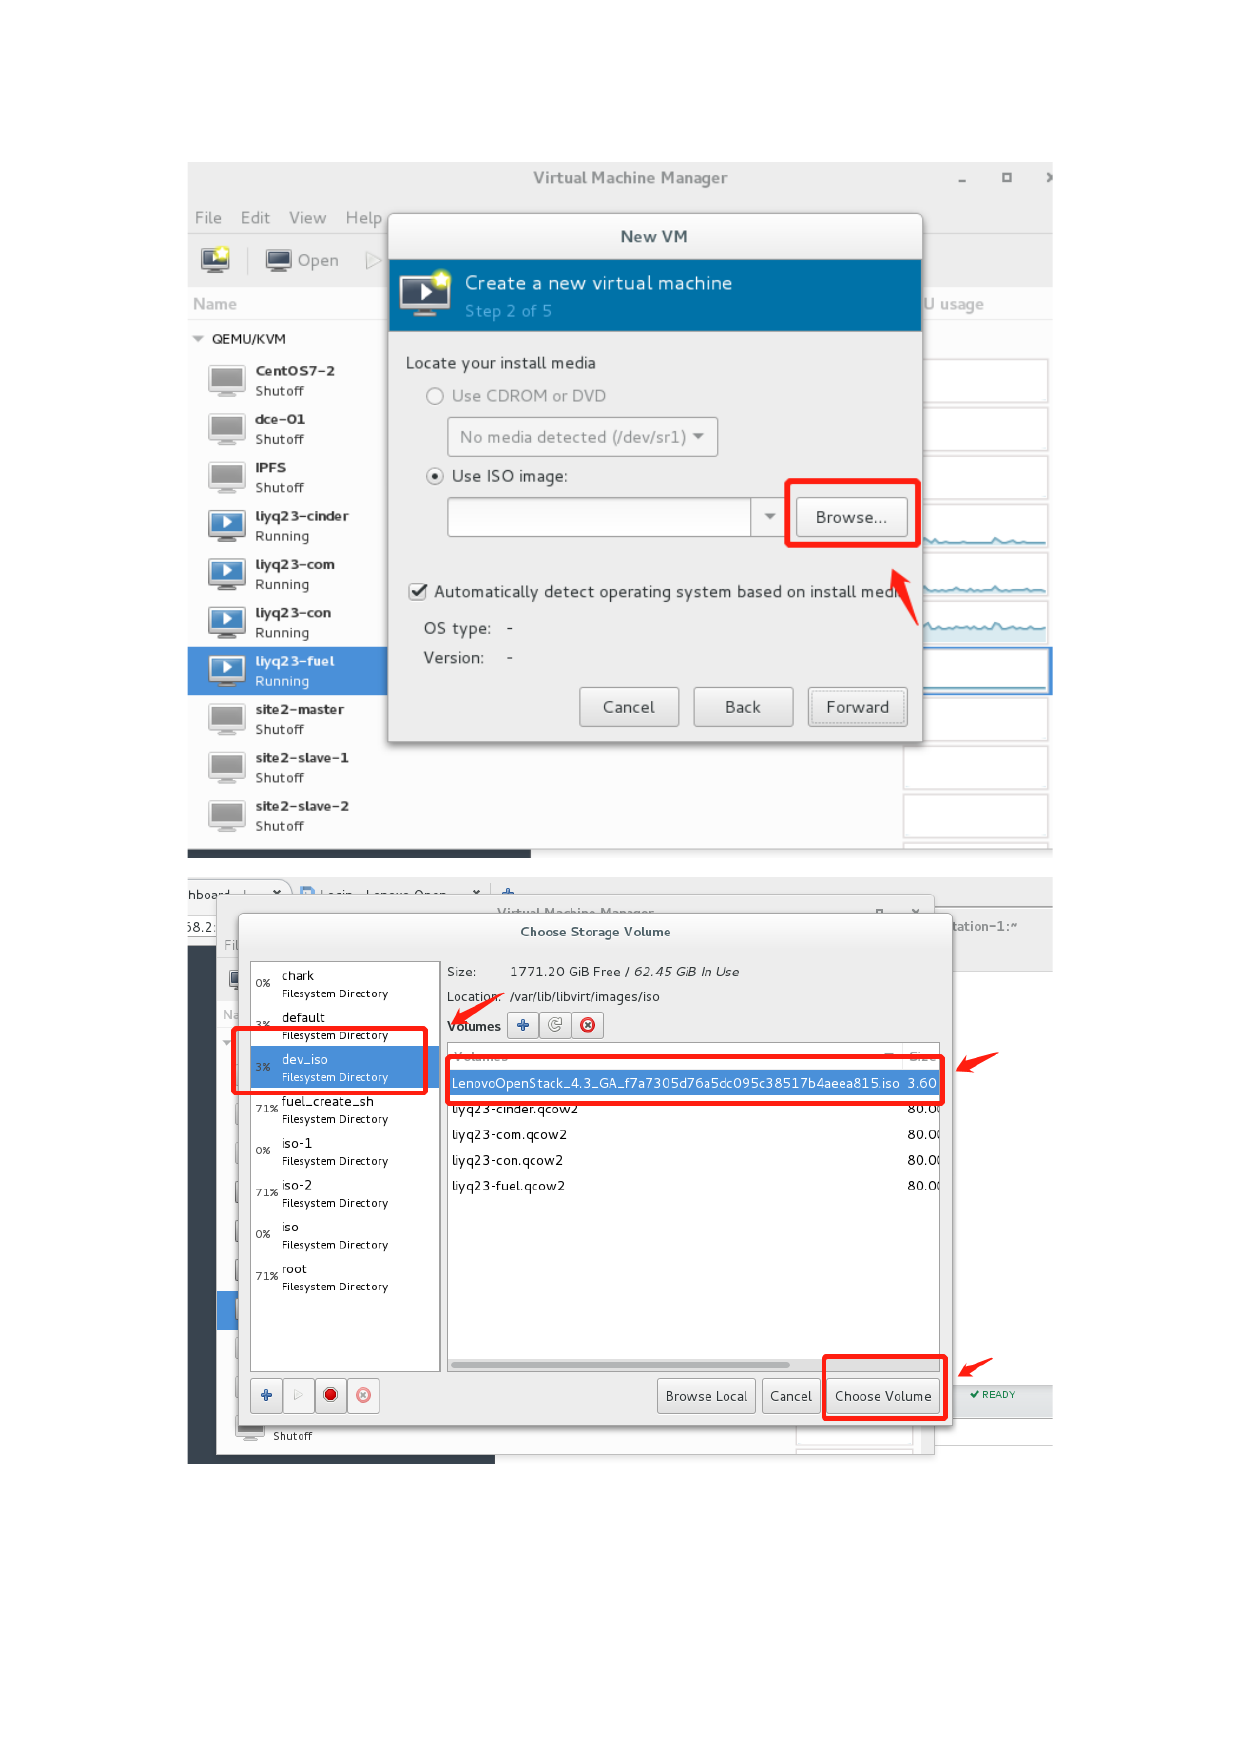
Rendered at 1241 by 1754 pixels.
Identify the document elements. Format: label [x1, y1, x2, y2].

picture [187, 162, 1053, 858]
picture [187, 877, 1053, 1464]
